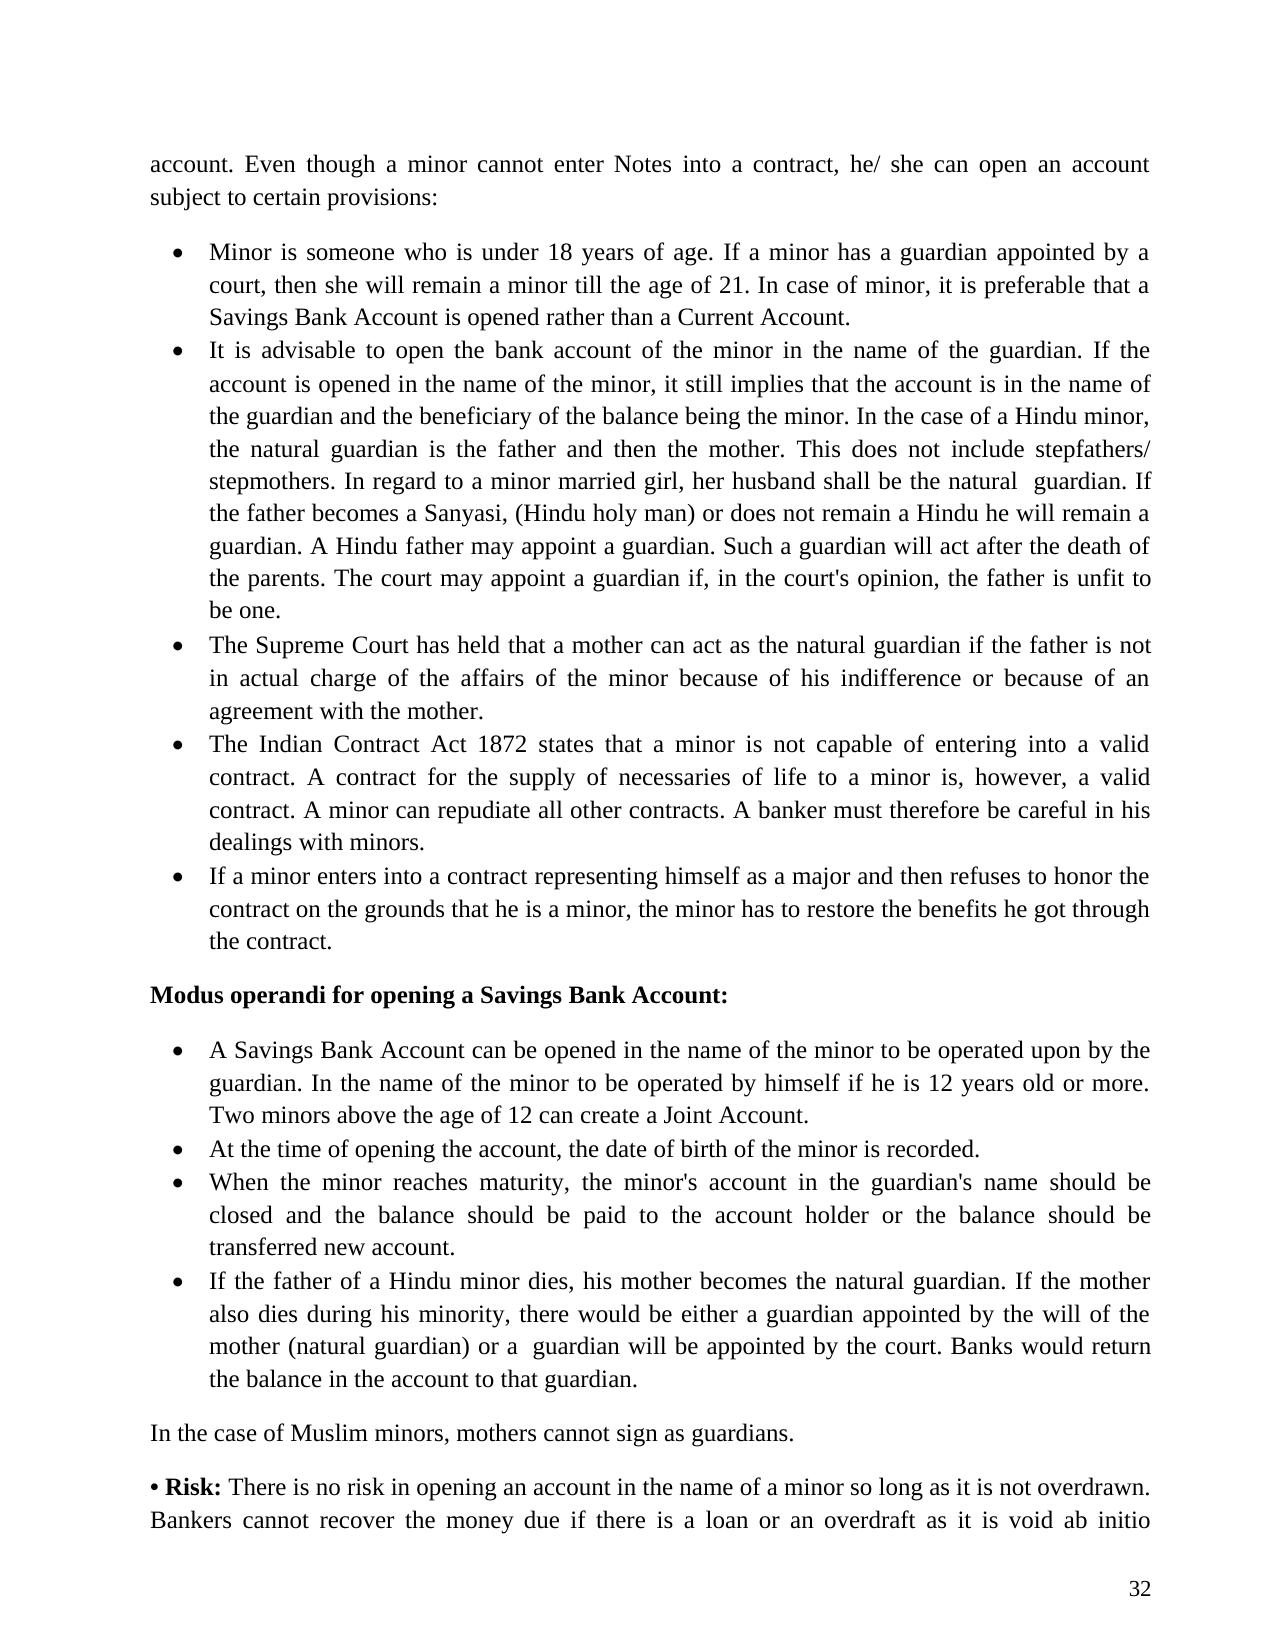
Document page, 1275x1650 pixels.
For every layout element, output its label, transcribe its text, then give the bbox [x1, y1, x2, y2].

list If a minor enters into a contract representing himself as a major and then refuses to honor the contract on the grounds that he is a minor, the minor has to restore the benefits he got through the contract. [171, 861, 1151, 955]
list It is advisable to open the bank account of the minor in the name of the guardian. If the account is opened in the name of the minor, it still implies that the account is in the name of the guardian and the beneficiary of the balance being the minor. In the case of a Hindu minor, the natural guardian is the father and then the mother. This does not include stepfathers/ stepmothers. In regard to a minor married girl, her husband shall be the natural guardian. If the father becomes a Sanyasi, (Hindu holy man) or does not remain a Hindu he will remain a guardian. A Hindu father may appoint a guardian. Such a guardian will act after the death of the parents. The court may appoint a guardian if, in the court's opinion, the father is unfit to be one. [171, 335, 1152, 624]
list The Indian Contract Act 1872 states that a minor is not capable of entering into a valid contract. A contract for the supply of necessaries of life to a minor is, however, a valid contract. A minor can repudiate all other contracts. A banker must therefore be careful in his dealings with minors. [171, 728, 1152, 856]
list If the father of a Hindu minor dies, his mother becomes the natural guardian. If the mother also dies during his minority, there would be either a guardian appointed by the will of the mother (natural guardian) or a guardian will be appointed by the court. Banks would return the balance in the account to that guardian. [171, 1265, 1152, 1393]
list Risk: There is no risk in opening an account in the name of a minor so long as it is not overdrawn. Bankers cannot recover the money due if there is a loan or an overdraft as it is void ab initio [150, 1472, 1152, 1534]
list A Savings Bank Account can be opened in the name of the minor to be operated upon by the guardian. In the name of the minor to be operated by himself if he is 12 years old or more. Two minors above the age of 12 can create a Joint Account. [171, 1034, 1152, 1129]
list When the minor reaches maturity, the minor's account in the guardian's name should be closed and the balance should be paid to the account holder or the balance should be transferred new account. [171, 1167, 1152, 1261]
list The Supreme Court has held that a mother can act as the natural guardian if the father is not in actual charge of the affairs of the minor because of his indifference or because of an agreement with the mother. [171, 629, 1152, 724]
list Minor is someone who is under 18 years of age. If a minor has a guardian appointed by a court, then she will remain a minor till the age of 21. In case of minor, it is preferable that a Savings Bank Account is opened rather than a Current Account. [171, 236, 1152, 331]
text In the case of Muslim minors, mothers cannot sign as guardians. [150, 1418, 1231, 1447]
list At the time of opening the account, the date of birth of the minor is recorded. [171, 1133, 1231, 1163]
text account. Even though a minor cannot enter Notes into a contract, he/ she can open an account subject to certain provisions: [150, 149, 1151, 211]
subtitle Modus operandi for opening a Savings Bank Account: [150, 980, 1231, 1009]
